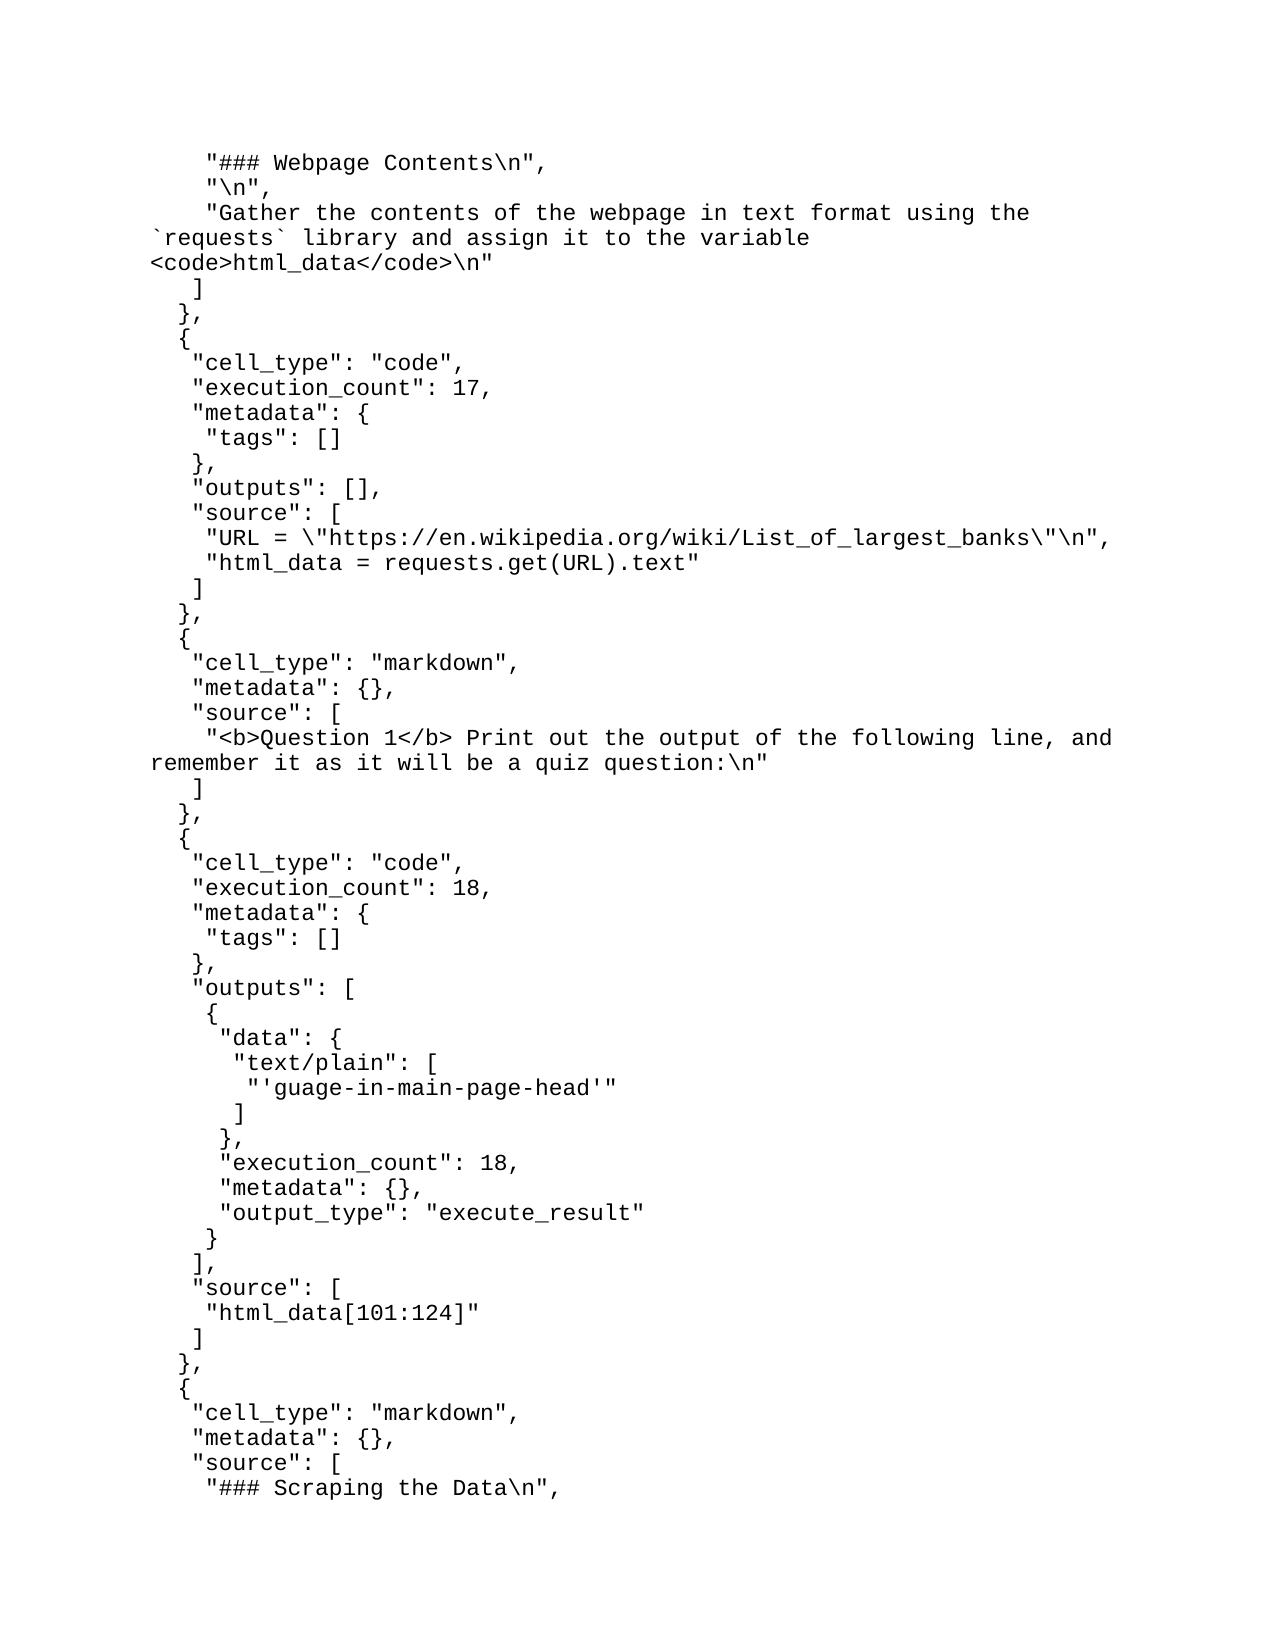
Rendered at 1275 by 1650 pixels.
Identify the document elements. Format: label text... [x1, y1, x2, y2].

text "outputs": [ [150, 975, 1125, 1000]
text "<b>Question 1</b> Print out the output of the following line, and remember it as it will be a quiz question:\n" [150, 725, 1125, 775]
text "html_data[101:124]" [150, 1300, 1125, 1325]
text "html_data = requests.get(URL).text" [150, 550, 1125, 575]
text "source": [ [150, 1450, 1125, 1475]
text "metadata": {}, [150, 1175, 1125, 1200]
text }, [150, 600, 1125, 625]
text "tags": [] [150, 425, 1125, 450]
text }, [150, 800, 1125, 825]
text "URL = \"https://en.wikipedia.org/wiki/List_of_largest_banks\"\n", [150, 525, 1125, 550]
text "output_type": "execute_result" [150, 1200, 1125, 1225]
text "cell_type": "code", [150, 850, 1125, 875]
text "cell_type": "markdown", [150, 1400, 1125, 1425]
text { [150, 325, 1125, 350]
text { [150, 1000, 1125, 1025]
text "Gather the contents of the webpage in text format using the `requests` library and assign it to the variable <code>html_data</code>\n" [150, 200, 1125, 275]
text "outputs": [], [150, 475, 1125, 500]
text ] [150, 1100, 1125, 1125]
text "execution_count": 17, [150, 375, 1125, 400]
text "metadata": {}, [150, 1425, 1125, 1450]
text ] [150, 775, 1125, 800]
text "metadata": {}, [150, 675, 1125, 700]
text "cell_type": "code", [150, 350, 1125, 375]
text "metadata": { [150, 900, 1125, 925]
text { [150, 825, 1125, 850]
text "cell_type": "markdown", [150, 650, 1125, 675]
text "### Webpage Contents\n", [150, 150, 1125, 175]
text "\n", [150, 175, 1125, 200]
text "metadata": { [150, 400, 1125, 425]
text ], [150, 1250, 1125, 1275]
text }, [150, 950, 1125, 975]
text "execution_count": 18, [150, 1150, 1125, 1175]
text "source": [ [150, 700, 1125, 725]
text "### Scraping the Data\n", [150, 1475, 1125, 1500]
text { [150, 625, 1125, 650]
text ] [150, 575, 1125, 600]
text "source": [ [150, 500, 1125, 525]
text }, [150, 300, 1125, 325]
text "tags": [] [150, 925, 1125, 950]
text "'guage-in-main-page-head'" [150, 1075, 1125, 1100]
text ] [150, 1325, 1125, 1350]
text }, [150, 450, 1125, 475]
text { [150, 1375, 1125, 1400]
text }, [150, 1125, 1125, 1150]
text "data": { [150, 1025, 1125, 1050]
text }, [150, 1350, 1125, 1375]
text } [150, 1225, 1125, 1250]
text "source": [ [150, 1275, 1125, 1300]
text ] [150, 275, 1125, 300]
text "text/plain": [ [150, 1050, 1125, 1075]
text "execution_count": 18, [150, 875, 1125, 900]
